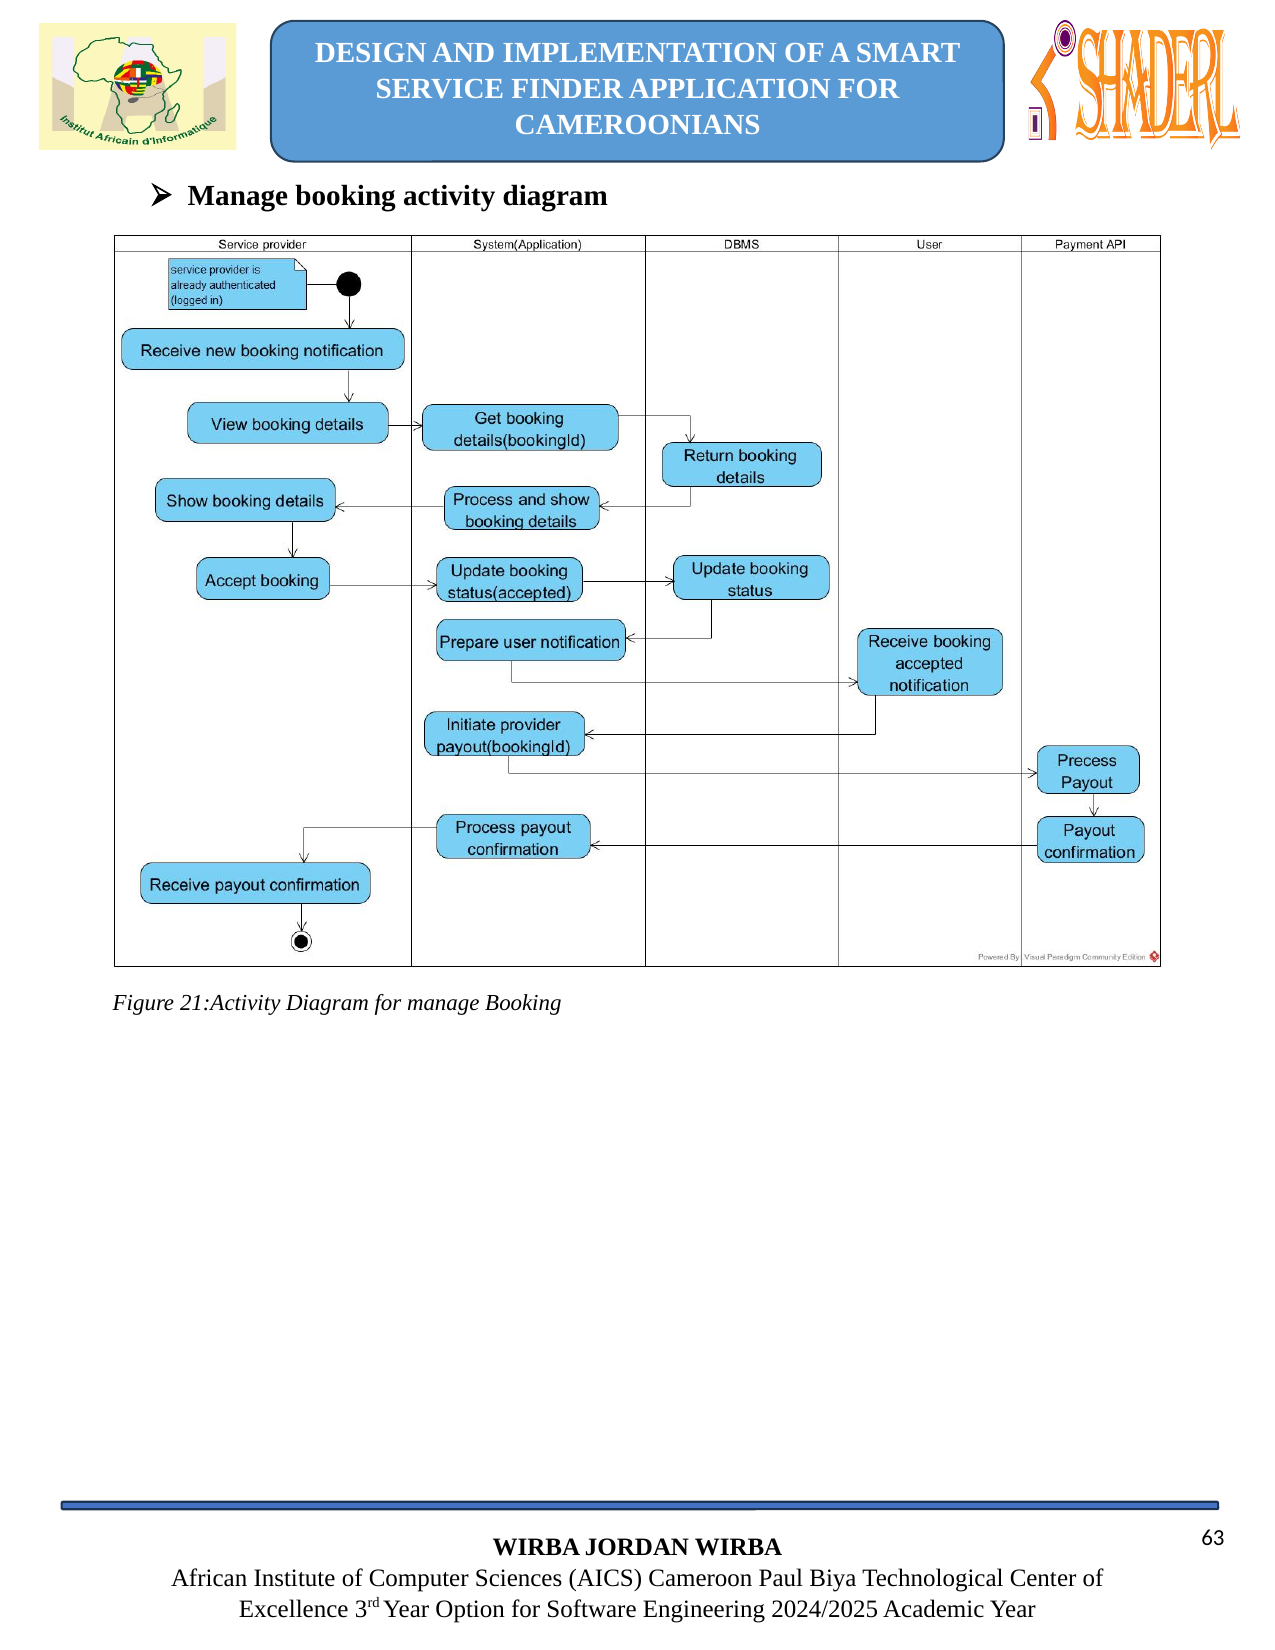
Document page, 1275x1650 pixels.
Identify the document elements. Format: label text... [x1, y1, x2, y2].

text Figure 21:Activity Diagram for manage Booking [112, 989, 1162, 1016]
picture [38, 23, 237, 150]
picture [1028, 20, 1241, 150]
list Manage booking activity diagram [150, 178, 1162, 211]
picture [112, 233, 1163, 969]
